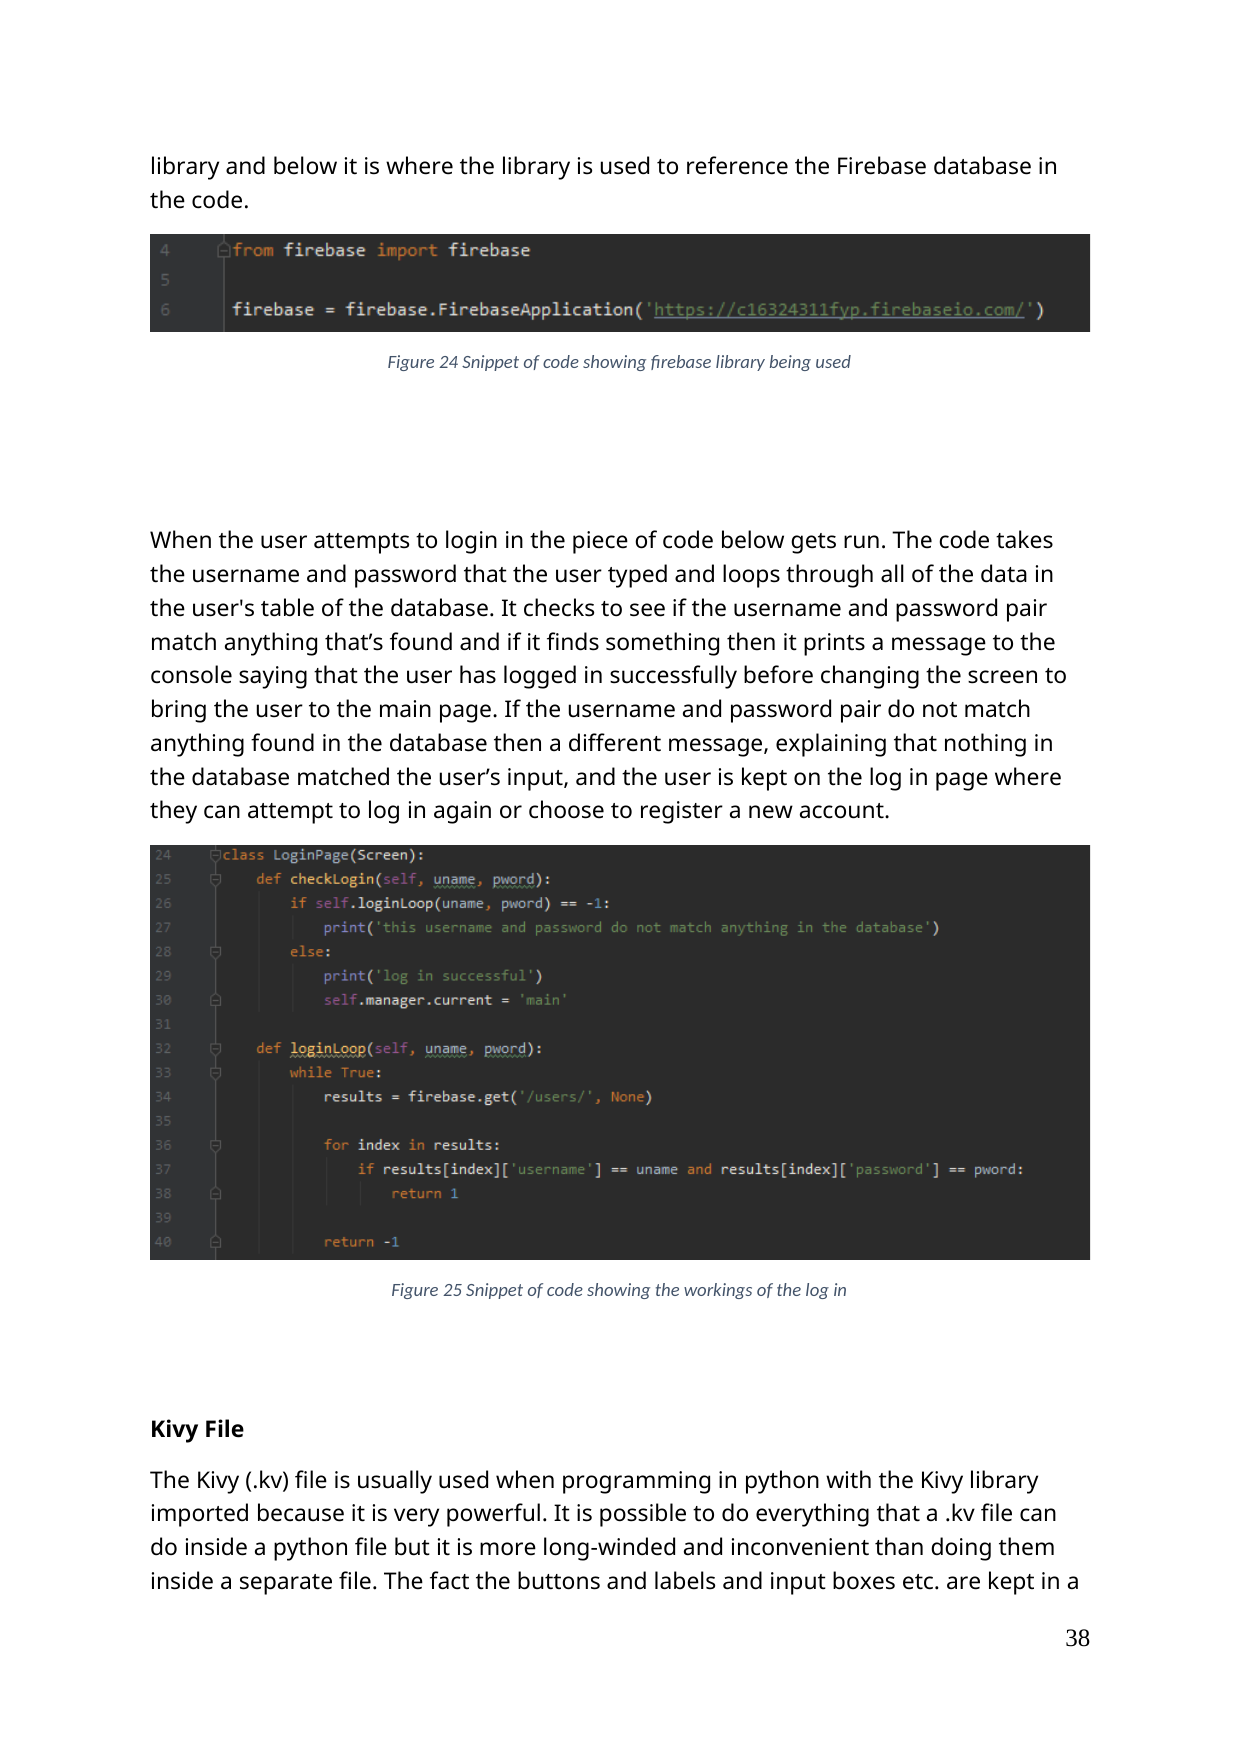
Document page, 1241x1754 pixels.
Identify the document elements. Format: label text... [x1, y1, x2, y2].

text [150, 1464, 1090, 1596]
text Kivy File [150, 1413, 1090, 1444]
picture [150, 234, 1091, 332]
picture [150, 845, 1091, 1260]
text When the user attempts to login in the piece of code below gets run. The code takes the username and password that the user typed and loops through all of the data in the user's table of the database. It checks to see if the username and password pair match anything that’s found and if it finds something then it prints a message to the console saying that the user has logged in successfully before changing the screen to bring the user to the main page. If the username and password pair do not match anything found in the database then a different message, explaining that nothing in the database matched the user’s input, and the user is kept on the log in page where they can attempt to log in again or choose to register a new account. [150, 524, 1090, 826]
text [150, 150, 1090, 215]
